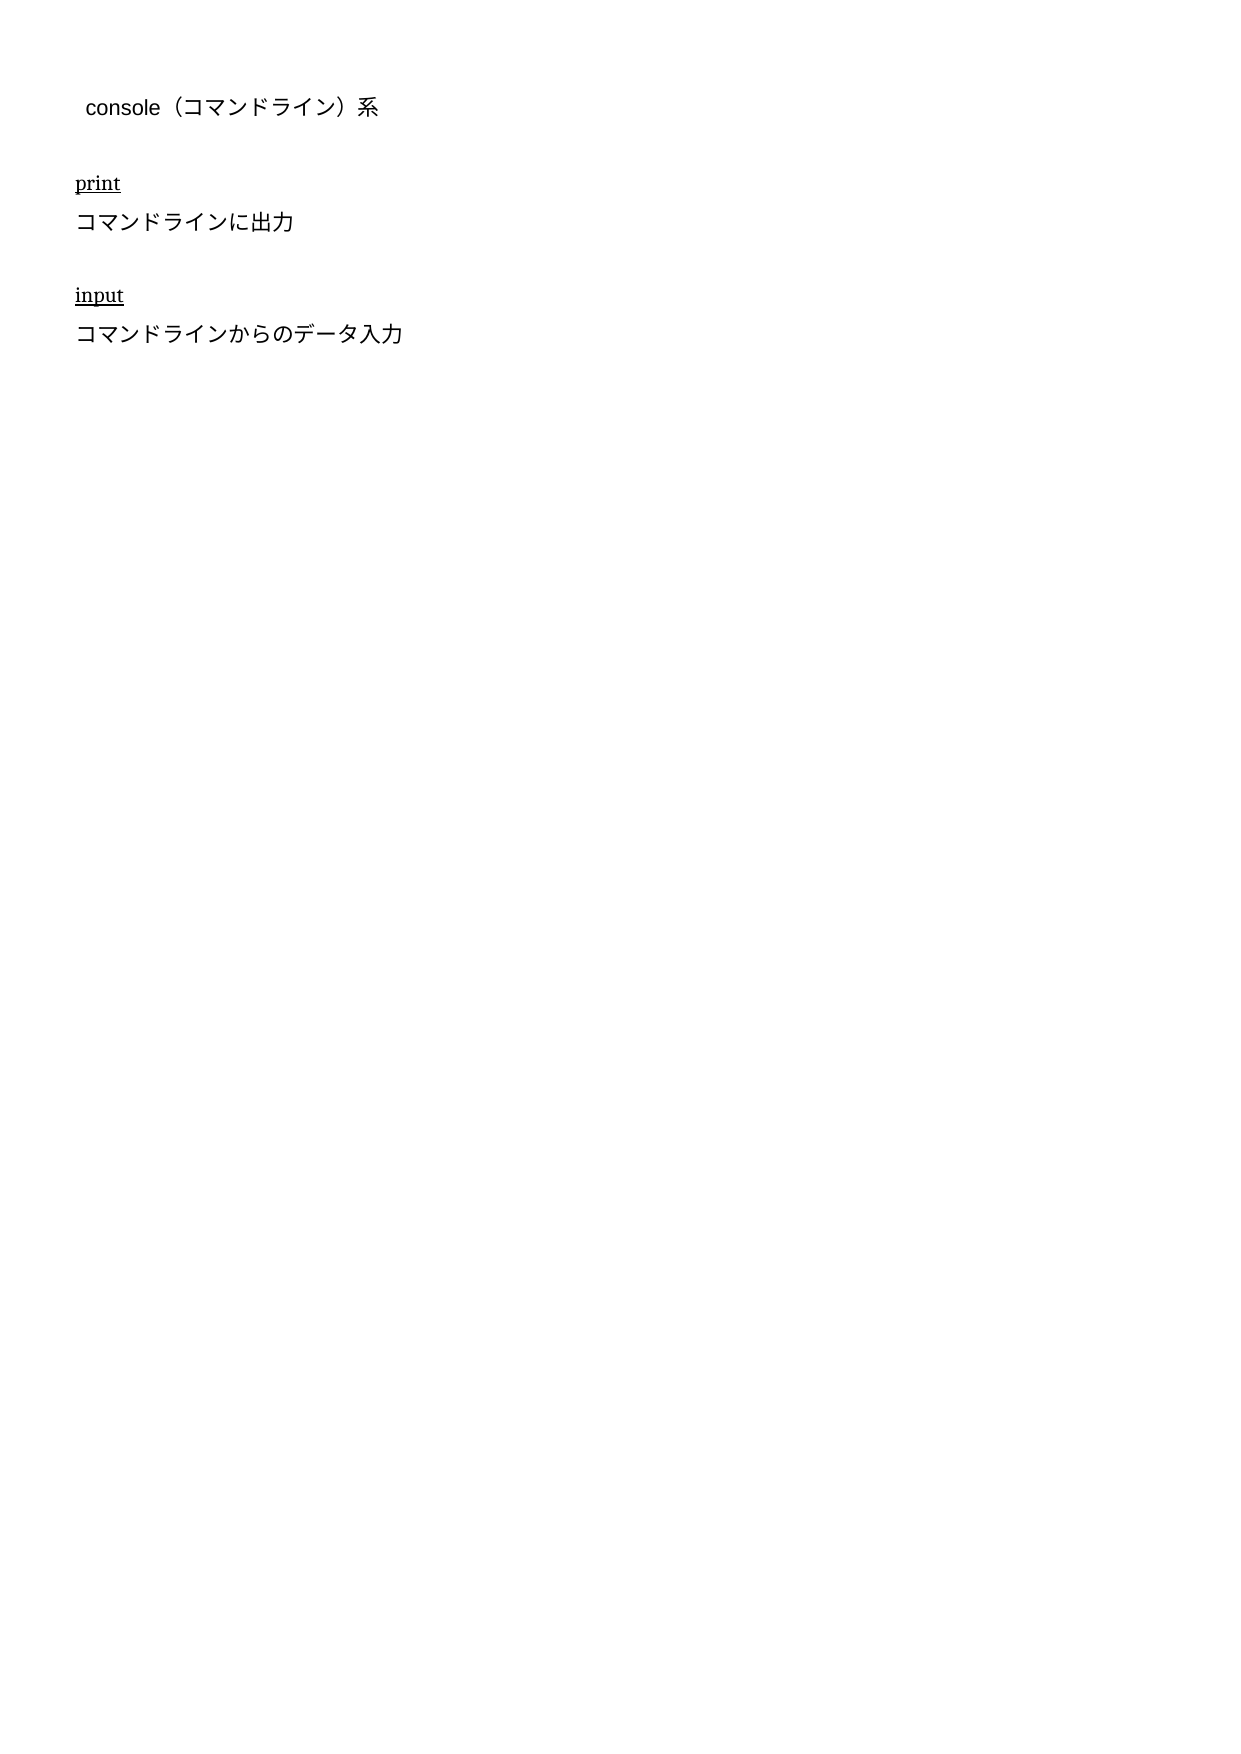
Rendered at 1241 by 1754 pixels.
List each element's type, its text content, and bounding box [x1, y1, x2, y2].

text コマンドラインに出力 [75, 202, 1165, 239]
subtitle input [75, 277, 1155, 314]
subtitle console（コマンドライン）系 [85, 89, 1155, 127]
text コマンドラインからのデータ入力 [75, 314, 1165, 352]
subtitle print [75, 164, 1155, 202]
